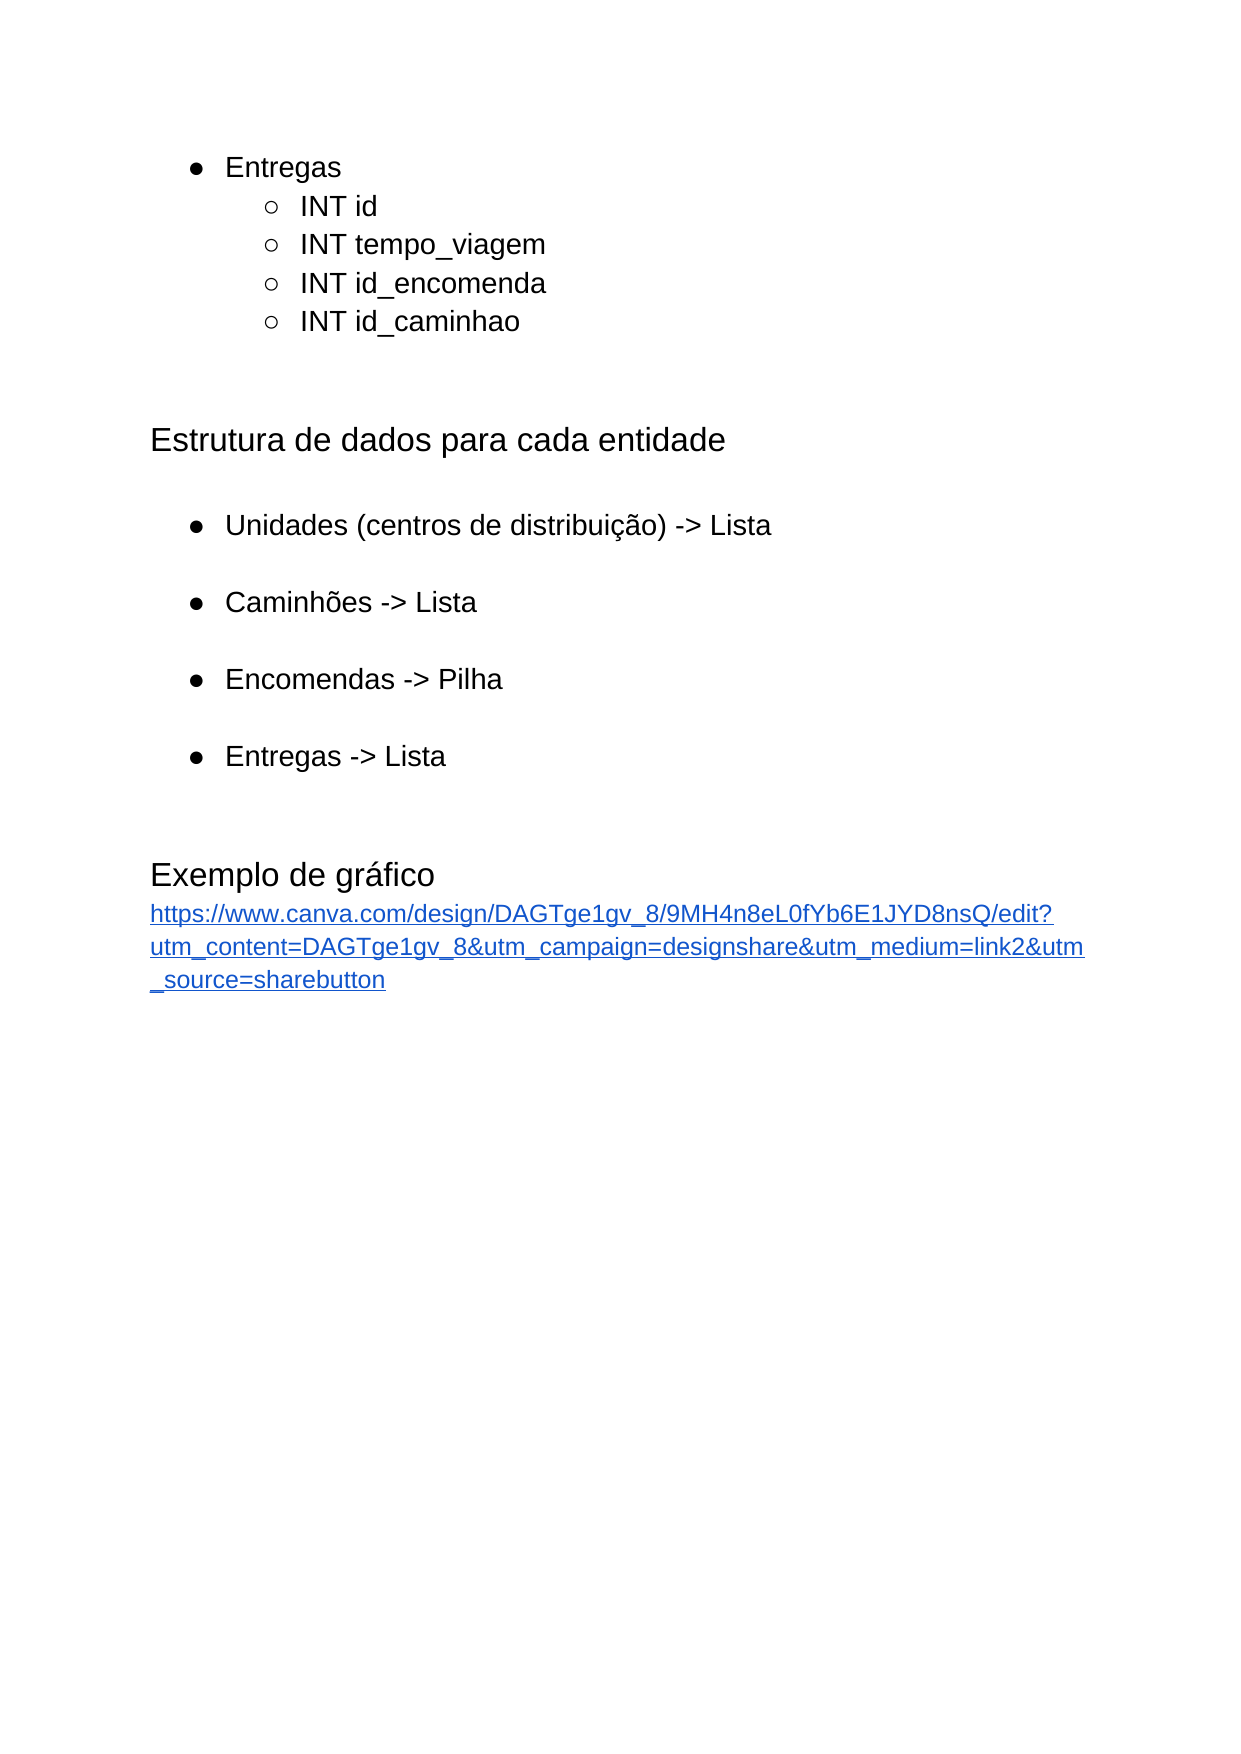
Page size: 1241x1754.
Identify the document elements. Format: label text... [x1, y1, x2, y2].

text Exemplo de gráfico [150, 855, 1090, 893]
list INT tempo_viagem [262, 227, 1090, 261]
list INT id [262, 188, 1090, 222]
list INT id_caminhao [262, 304, 1090, 338]
list INT id_encomenda [262, 266, 1090, 299]
text Estrutura de dados para cada entidade [150, 420, 1090, 458]
list Caminhões -> Lista [187, 585, 1090, 619]
list Encomendas -> Pilha [187, 662, 1090, 696]
list Unidades (centros de distribuição) -> Lista [187, 508, 1090, 542]
list Entregas [187, 150, 1090, 183]
text https://www.canva.com/design/DAGTge1gv_8/9MH4n8eL0fYb6E1JYD8nsQ/edit?utm_content=DAGTge1gv_8&utm_campaign=designshare&utm_medium=link2&utm_source=sharebutton [150, 899, 1090, 994]
list Entregas -> Lista [187, 739, 1090, 773]
